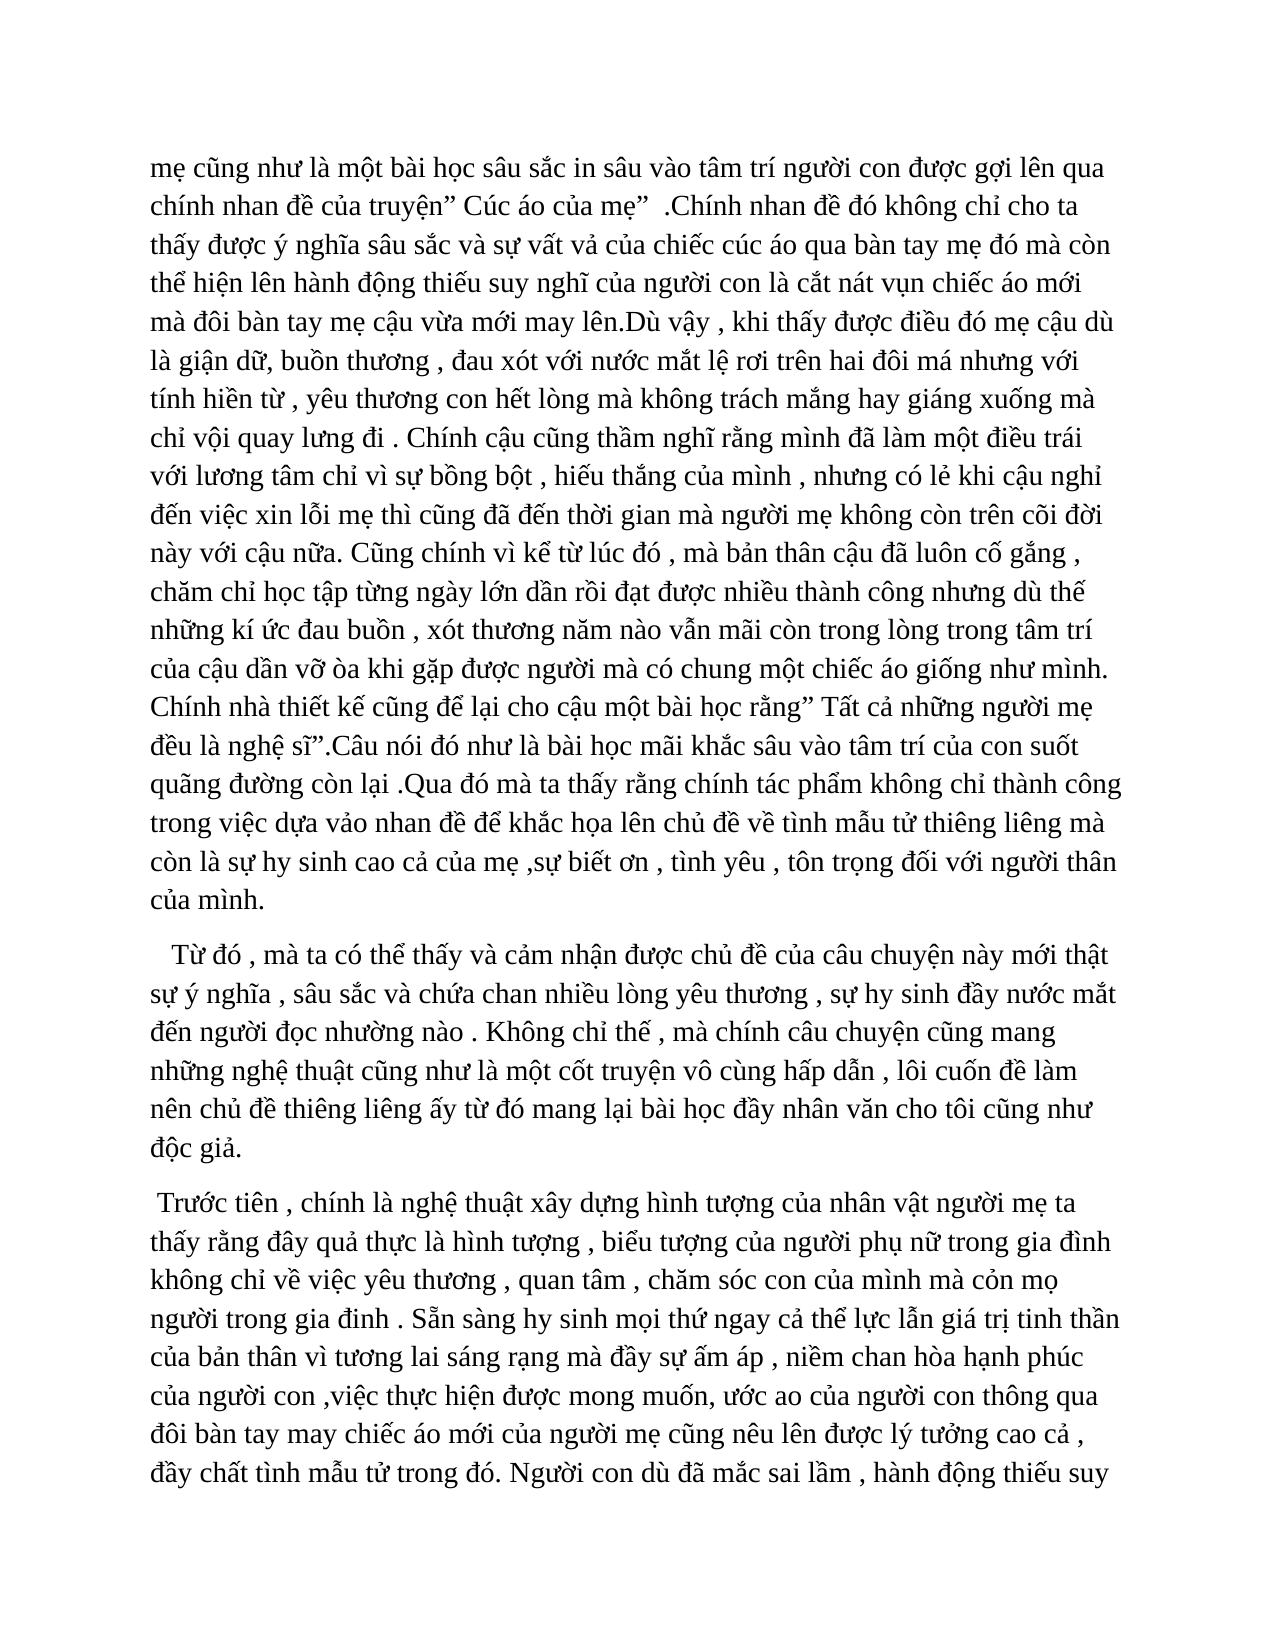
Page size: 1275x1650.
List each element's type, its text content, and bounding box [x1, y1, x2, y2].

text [150, 1185, 1125, 1489]
text Từ đó , mà ta có thể thấy và cảm nhận được chủ đề của câu chuyện này mới thật sự ý nghĩa , sâu sắc và chứa chan nhiều lòng yêu thương , sự hy sinh đầy nước mắt đến người đọc nhường nào . Không chỉ thế , mà chính câu chuyện cũng mang những nghệ thuật cũng như là một cốt truyện vô cùng hấp dẫn , lôi cuốn đề làm nên chủ đề thiêng liêng ấy từ đó mang lại bài học đầy nhân văn cho tôi cũng như độc giả. [150, 937, 1125, 1164]
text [150, 150, 1125, 916]
